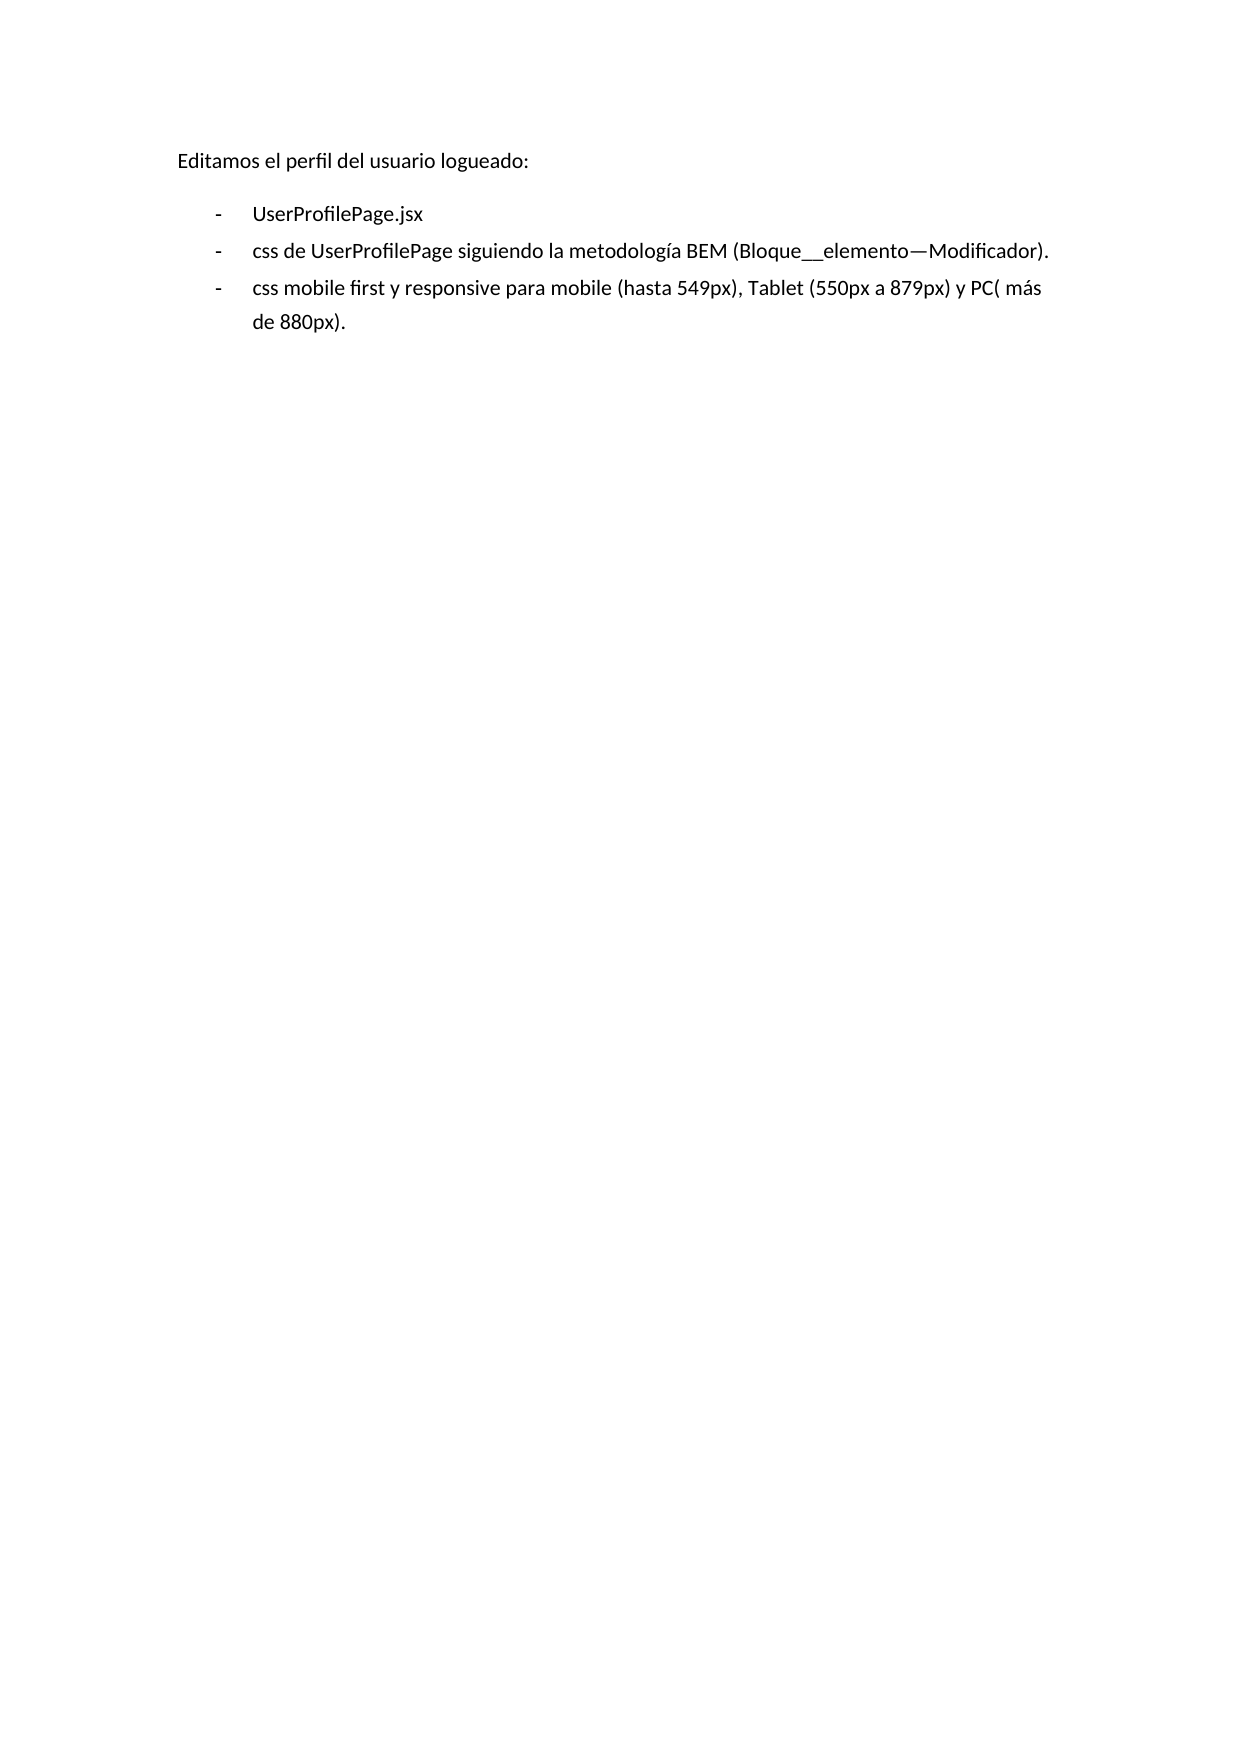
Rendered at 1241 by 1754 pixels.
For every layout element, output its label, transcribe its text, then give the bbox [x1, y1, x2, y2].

list css de UserProfilePage siguiendo la metodología BEM (Bloque__elemento—Modificador). [215, 235, 1063, 264]
list UserProfilePage.jsx [215, 198, 1063, 227]
list css mobile first y responsive para mobile (hasta 549px), Tablet (550px a 879px) y PC( más de 880px). [215, 272, 1063, 335]
text Editamos el perfil del usuario logueado: [177, 148, 1063, 174]
